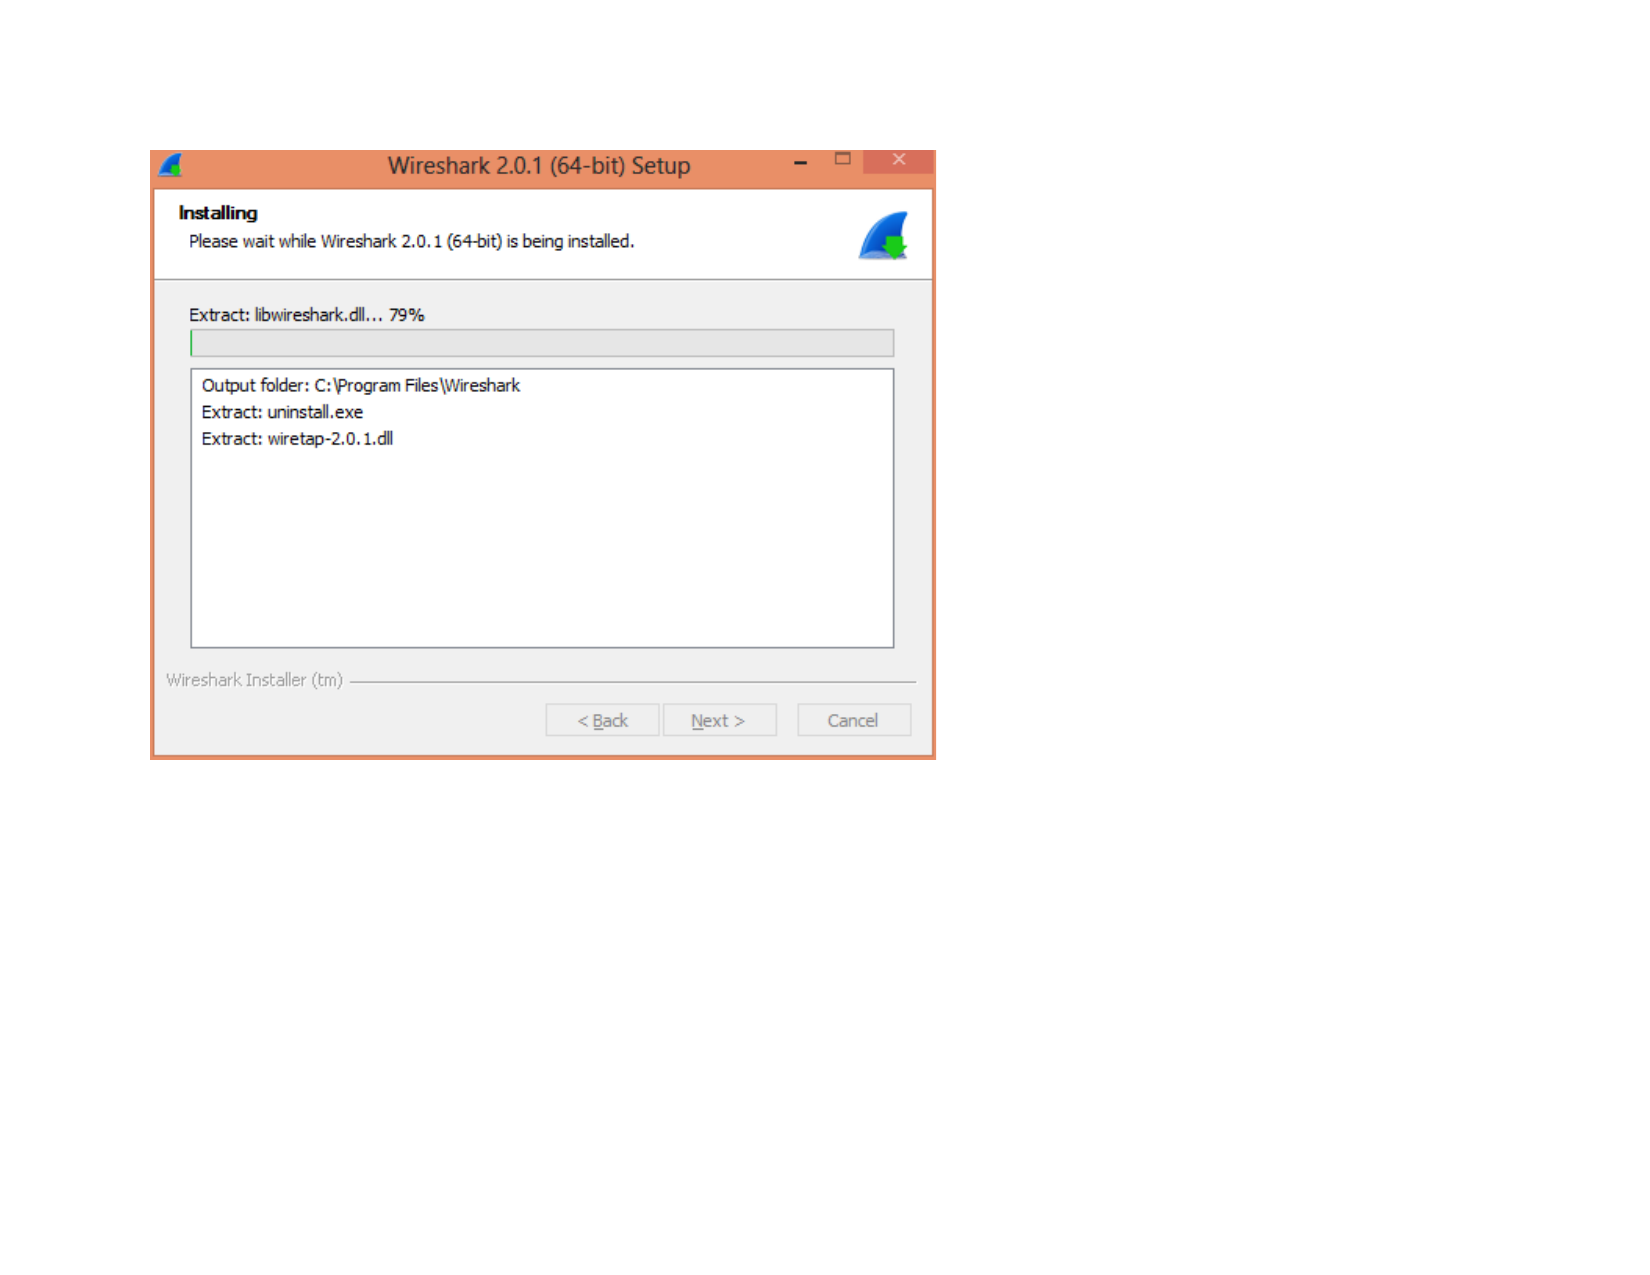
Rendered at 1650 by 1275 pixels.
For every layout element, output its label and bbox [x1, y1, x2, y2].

picture [150, 150, 937, 760]
